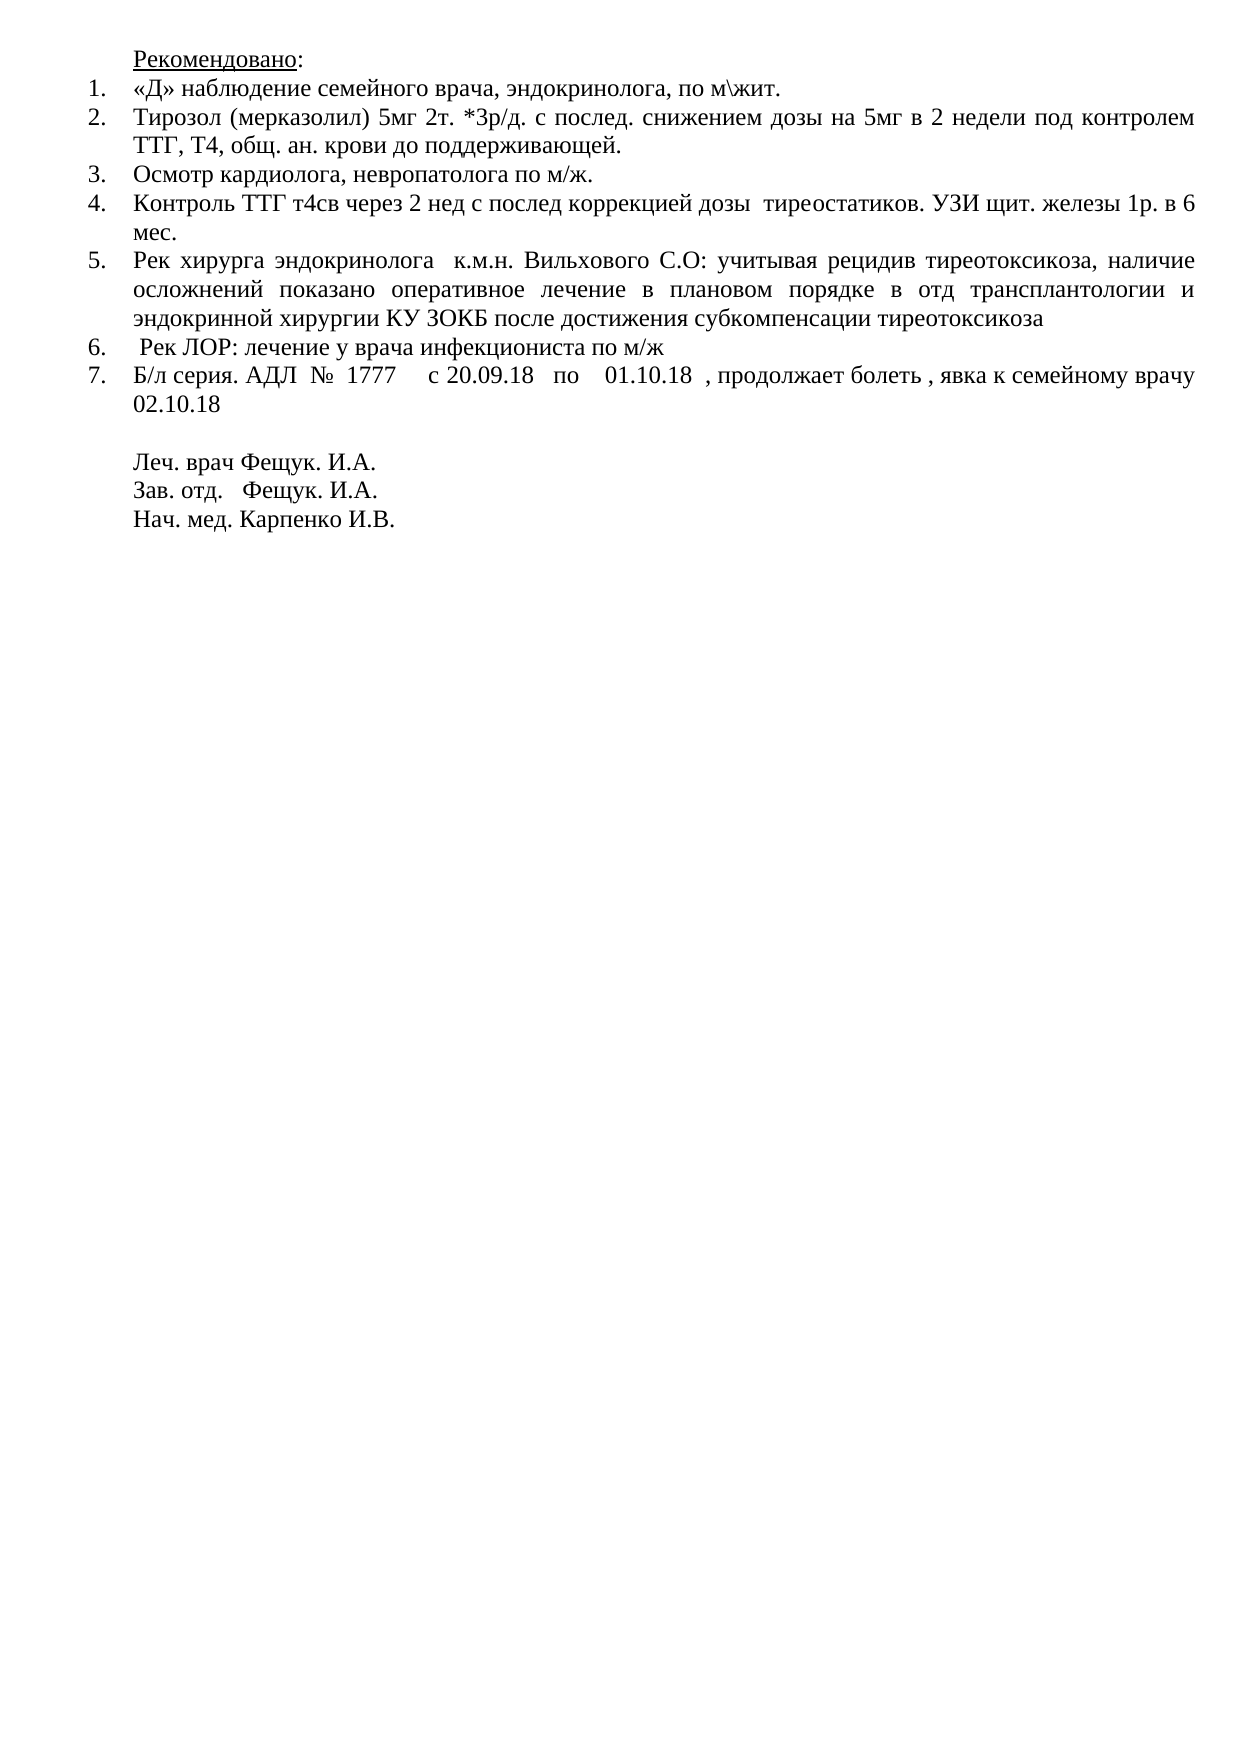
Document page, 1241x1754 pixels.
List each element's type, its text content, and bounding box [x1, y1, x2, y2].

text Нач. мед. Карпенко И.В. [133, 504, 1196, 533]
list «Д» наблюдение семейного врача, эндокринолога, по м\жит. [88, 73, 1196, 102]
list Рек ЛОР: лечение у врача инфекциониста по м/ж [88, 332, 1196, 361]
list Осмотр кардиолога, невропатолога по м/ж. [88, 159, 1196, 188]
text Леч. врач [133, 447, 1196, 476]
text Рекомендовано: [133, 44, 1196, 73]
list Рек хирурга эндокринолога к.м.н. Вильхового С.О: учитывая рецидив тиреотоксикоза, наличие осложнений показано оперативное лечение в плановом порядке в отд трансплантологии и эндокринной хирургии КУ ЗОКБ после достижения субкомпенсации тиреотоксикоза [88, 246, 1196, 332]
list Контроль ТТГ т4св через 2 нед с послед коррекцией дозы тиреостатиков. УЗИ щит. железы 1р. в 6 мес. [88, 188, 1196, 246]
list Тирозол (мерказолил) 5мг 2т. *3р/д. с послед. снижением дозы на 5мг в 2 недели под контролем ТТГ, Т4, общ. ан. крови до поддерживающей. [88, 102, 1196, 159]
list Б/л серия. АДЛ № 1777 с 20.09.18 по 01.10.18 , продолжает болеть , явка к семейному врачу 02.10.18 [88, 361, 1196, 418]
